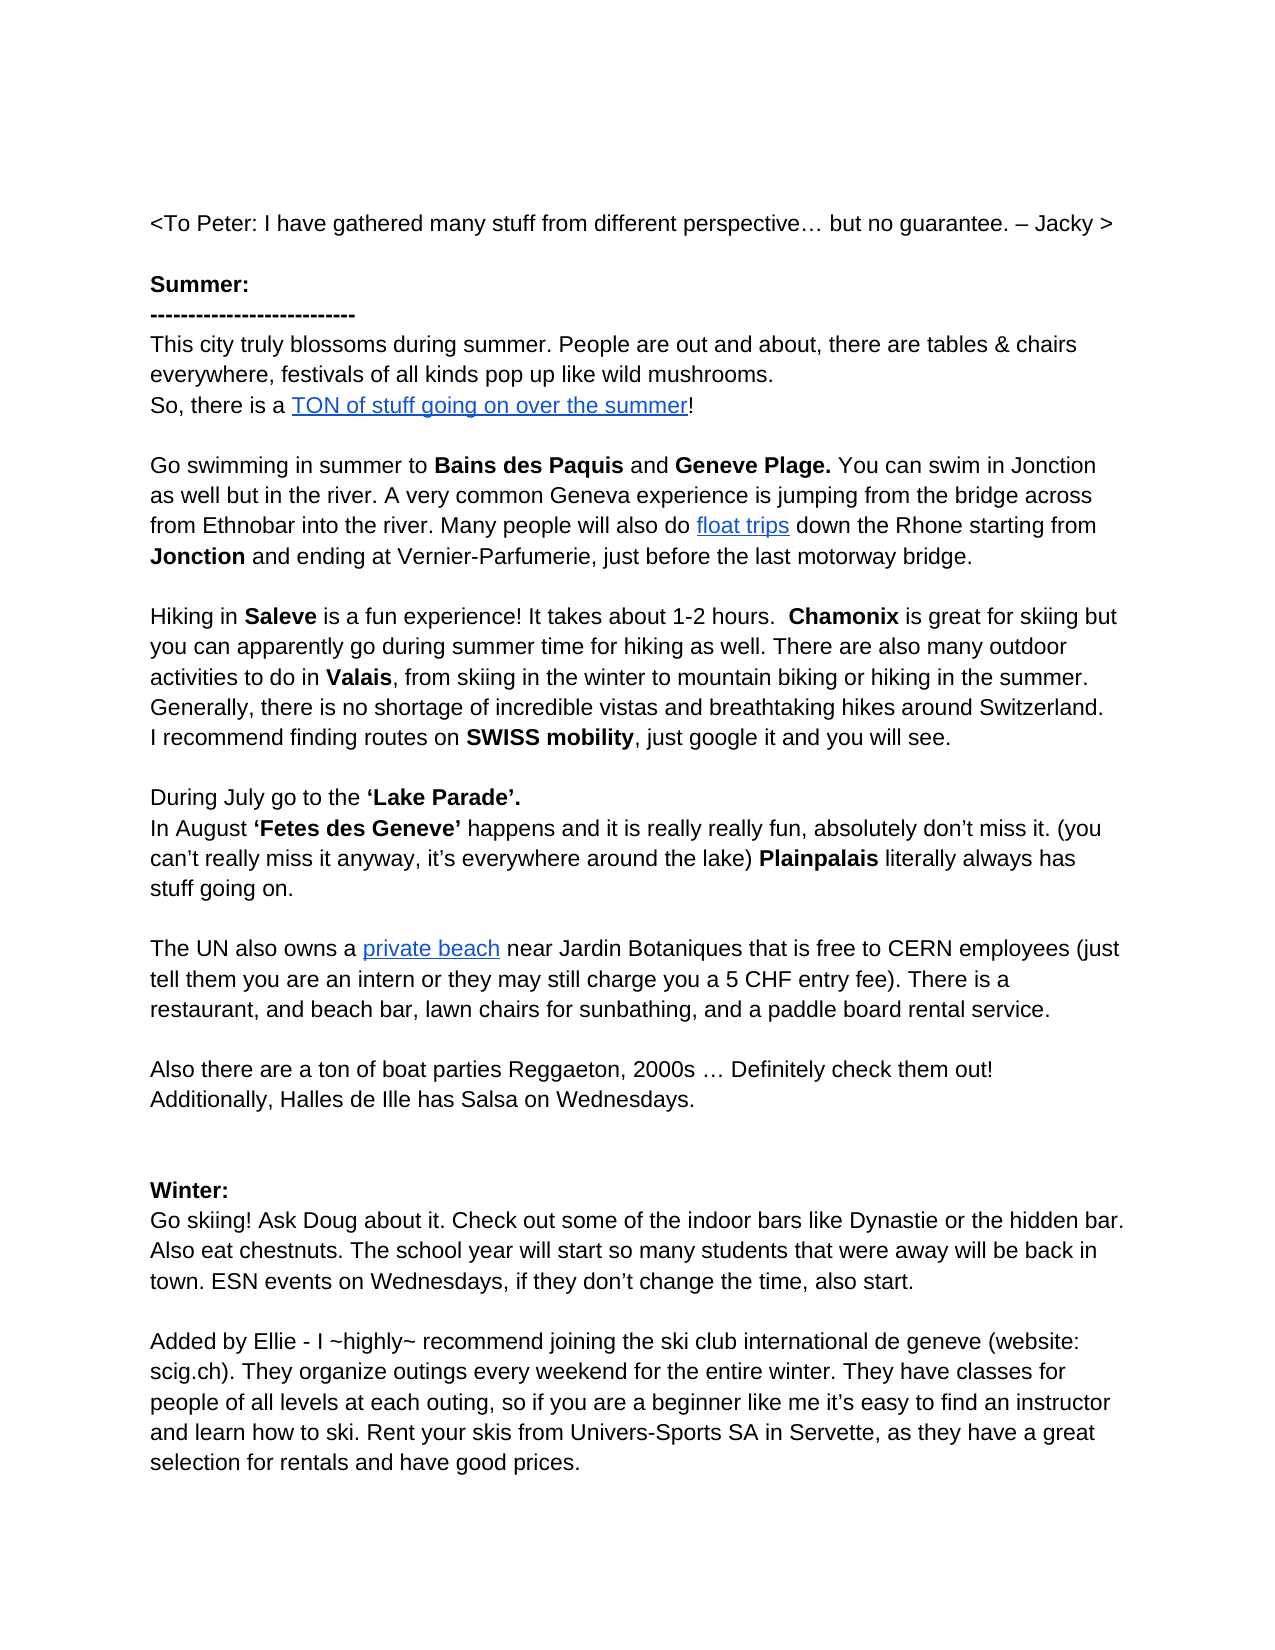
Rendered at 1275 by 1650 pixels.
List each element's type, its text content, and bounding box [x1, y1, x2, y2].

text --------------------------- [150, 301, 1125, 327]
text I recommend finding routes on SWISS mobility, just google it and you will see. [150, 724, 1125, 750]
text The UN also owns a private beach near Jardin Botaniques that is free to CERN employees (just tell them you are an intern or they may still charge you a 5 CHF entry fee). There is a restaurant, and beach bar, lawn chairs for sunbathing, and a paddle board rental service. [150, 935, 1125, 1022]
text During July go to the ‘Lake Parade’. [150, 784, 1125, 811]
text This city truly blossoms during summer. People are out and about, there are tables & chairs everywhere, festivals of all kinds pop up like wild mushrooms. [150, 331, 1125, 388]
text Summer: [150, 271, 1125, 297]
text Go swimming in summer to Bains des Paquis and Geneve Plage. You can swim in Jonction as well but in the river. A very common Geneva experience is jumping from the bridge across from Ethnobar into the river. Many people will also do float trips down the Rhone starting from Jonction and ending at Vernier-Parfumerie, just before the last motorway bridge. [150, 452, 1125, 569]
text Winter: [150, 1177, 1125, 1203]
text In August ‘Fetes des Geneve’ happens and it is really really fun, absolutely don’t miss it. (you can’t really miss it anyway, it’s everywhere around the lake) Plainpalais literally always has stuff going on. [150, 814, 1125, 901]
text So, there is a TON of stuff going on over the summer! [150, 392, 1125, 418]
text Also there are a ton of boat parties Reggaeton, 2000s … Definitely check them out! [150, 1056, 1125, 1083]
text <To Peter: I have gathered many stuff from different perspective… but no guarantee. – Jacky > [150, 210, 1125, 237]
text Go skiing! Ask Doug about it. Check out some of the indoor bars like Dynastie or the hidden bar. Also eat chestnuts. The school year will start so many students that were away will be back in town. ESN events on Wednesdays, if they don’t change the time, also start. [150, 1207, 1125, 1294]
text Added by Ellie - I ~highly~ recommend joining the ski club international de geneve (website: scig.ch). They organize outings every weekend for the entire winter. They have classes for people of all levels at each outing, so if you are a beginner like me it’s easy to find an instructor and learn how to ski. Rent your skis from Univers-Sports SA in Servette, as they have a great selection for rentals and have good prices. [150, 1328, 1125, 1475]
text Additionally, Halles de Ille has Salsa on Wednesdays. [150, 1086, 1125, 1113]
text Hiking in Saleve is a fun experience! It takes about 1-2 hours. Chamonix is great for skiing but you can apparently go during summer time for hiking as well. There are also many outdoor activities to do in Valais, from skiing in the winter to mountain biking or hiking in the summer. Generally, there is no shortage of incredible vistas and breathtaking hikes around Switzerland. [150, 603, 1125, 720]
